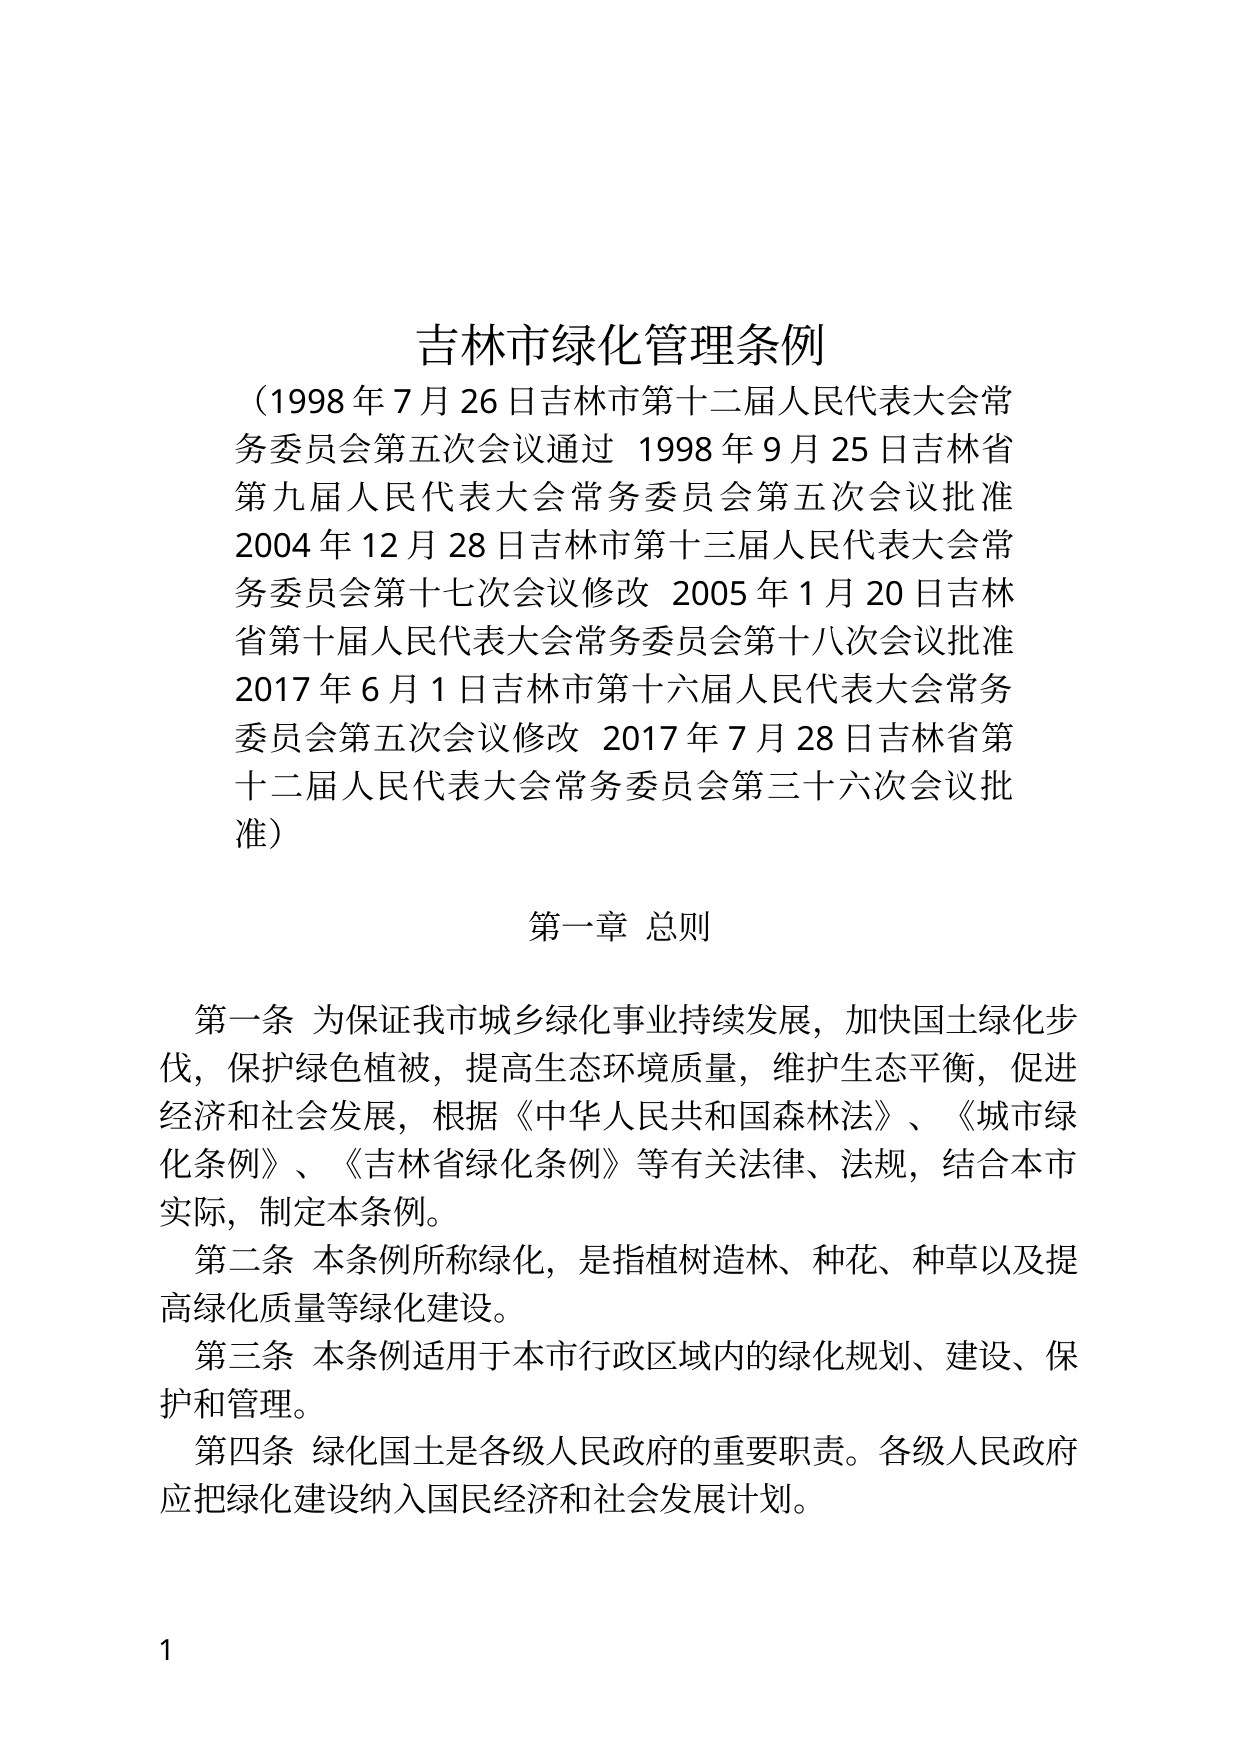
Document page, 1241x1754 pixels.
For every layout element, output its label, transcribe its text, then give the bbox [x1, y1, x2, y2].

text 第一条 为保证我市城乡绿化事业持续发展，加快国土绿化步伐，保护绿色植被，提高生态环境质量，维护生态平衡，促进经济和社会发展，根据《中华人民共和国森林法》、《城市绿化条例》、《吉林省绿化条例》等有关法律、法规，结合本市实际，制定本条例。 [159, 994, 1081, 1234]
text （1998年7月26日吉林市第十二届人民代表大会常务委员会第五次会议通过 1998年9月25日吉林省第九届人民代表大会常务委员会第五次会议批准 2004年12月28日吉林市第十三届人民代表大会常务委员会第十七次会议修改 2005年1月20日吉林省第十届人民代表大会常务委员会第十八次会议批准 2017年6月1日吉林市第十六届人民代表大会常务委员会第五次会议修改 2017年7月28日吉林省第十二届人民代表大会常务委员会第三十六次会议批准） [159, 375, 1015, 856]
text 第一章 总则 [159, 901, 1081, 949]
text 第四条 绿化国土是各级人民政府的重要职责。各级人民政府应把绿化建设纳入国民经济和社会发展计划。 [159, 1426, 1081, 1521]
text 第三条 本条例适用于本市行政区域内的绿化规划、建设、保护和管理。 [159, 1330, 1081, 1426]
text 第二条 本条例所称绿化，是指植树造林、种花、种草以及提高绿化质量等绿化建设。 [159, 1234, 1081, 1330]
text 吉林市绿化管理条例 [159, 309, 1081, 375]
